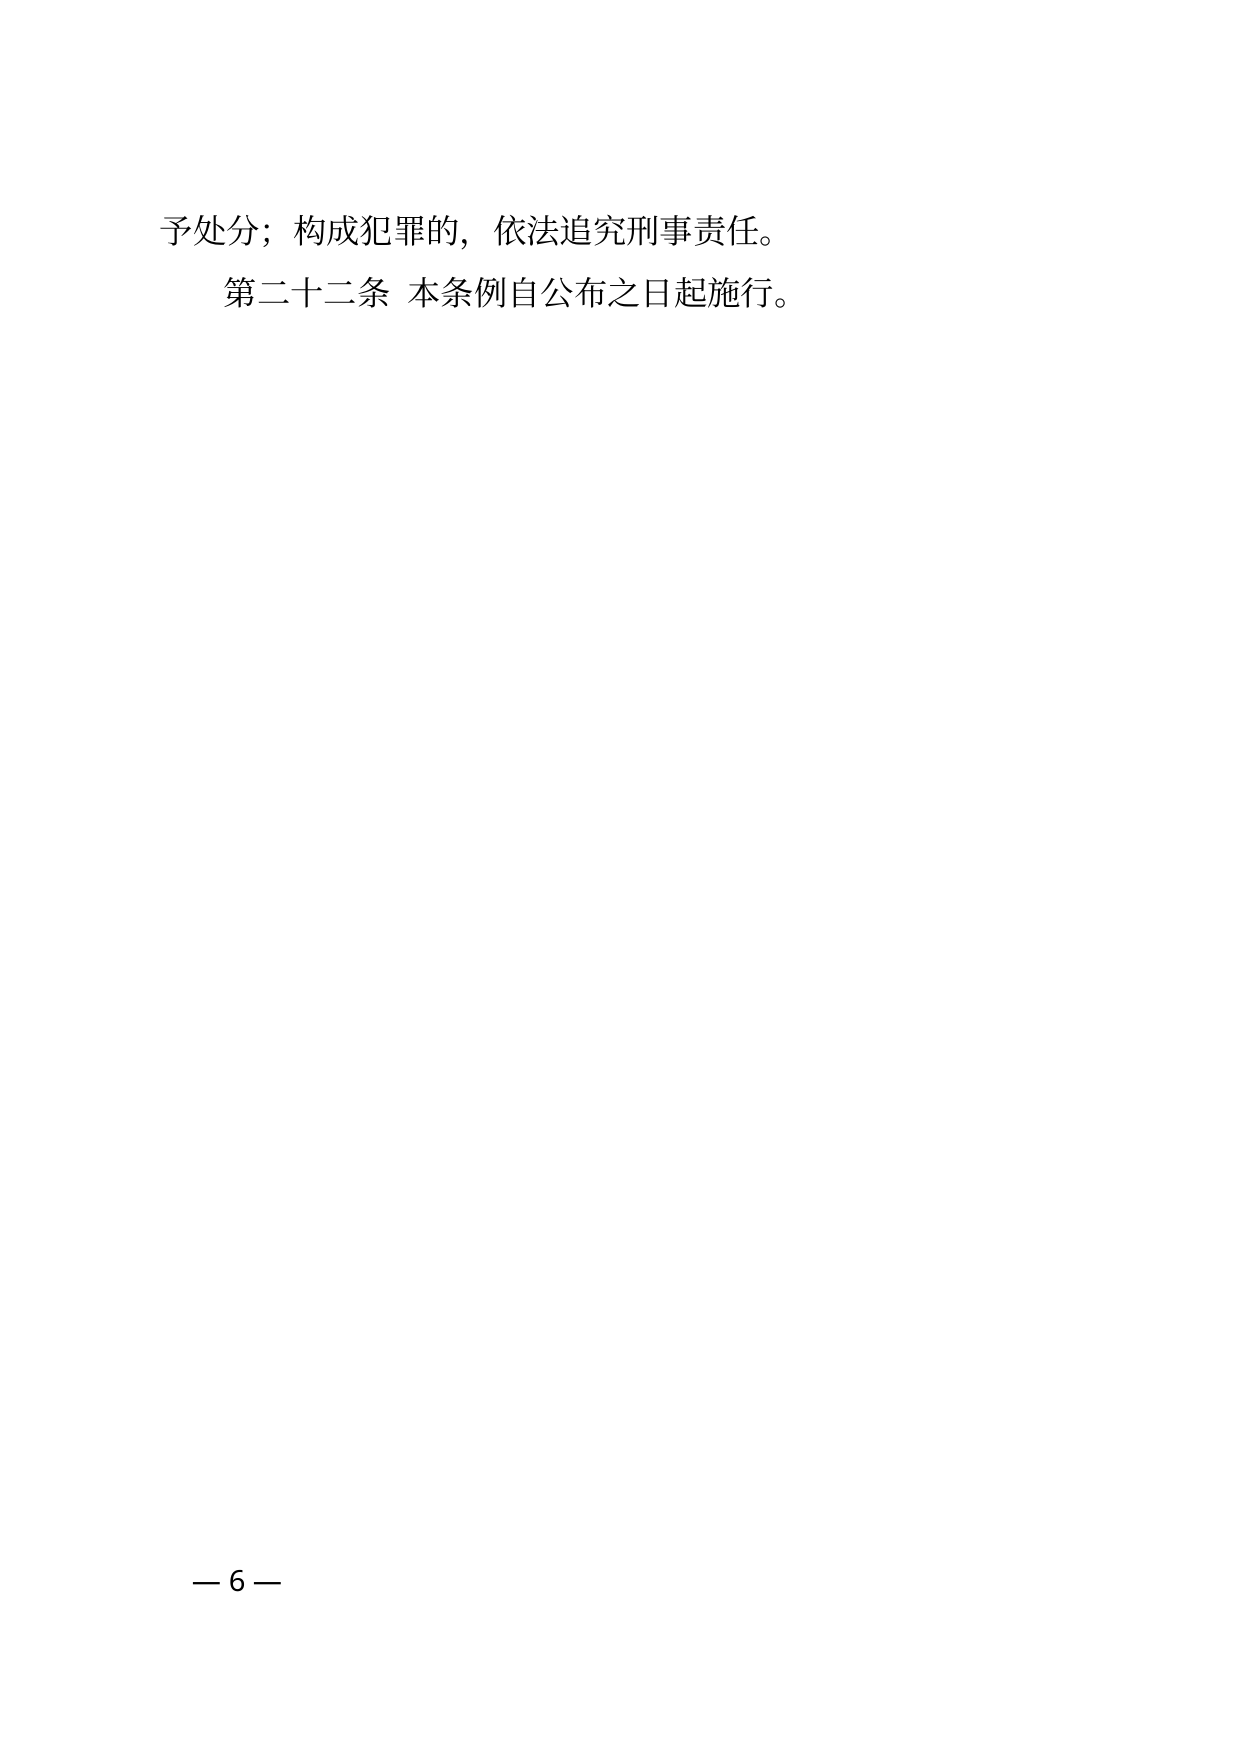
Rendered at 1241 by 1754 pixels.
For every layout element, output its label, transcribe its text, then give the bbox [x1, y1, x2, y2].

text 第二十二条 本条例自公布之日起施行。 [159, 256, 1081, 318]
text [159, 195, 1081, 256]
